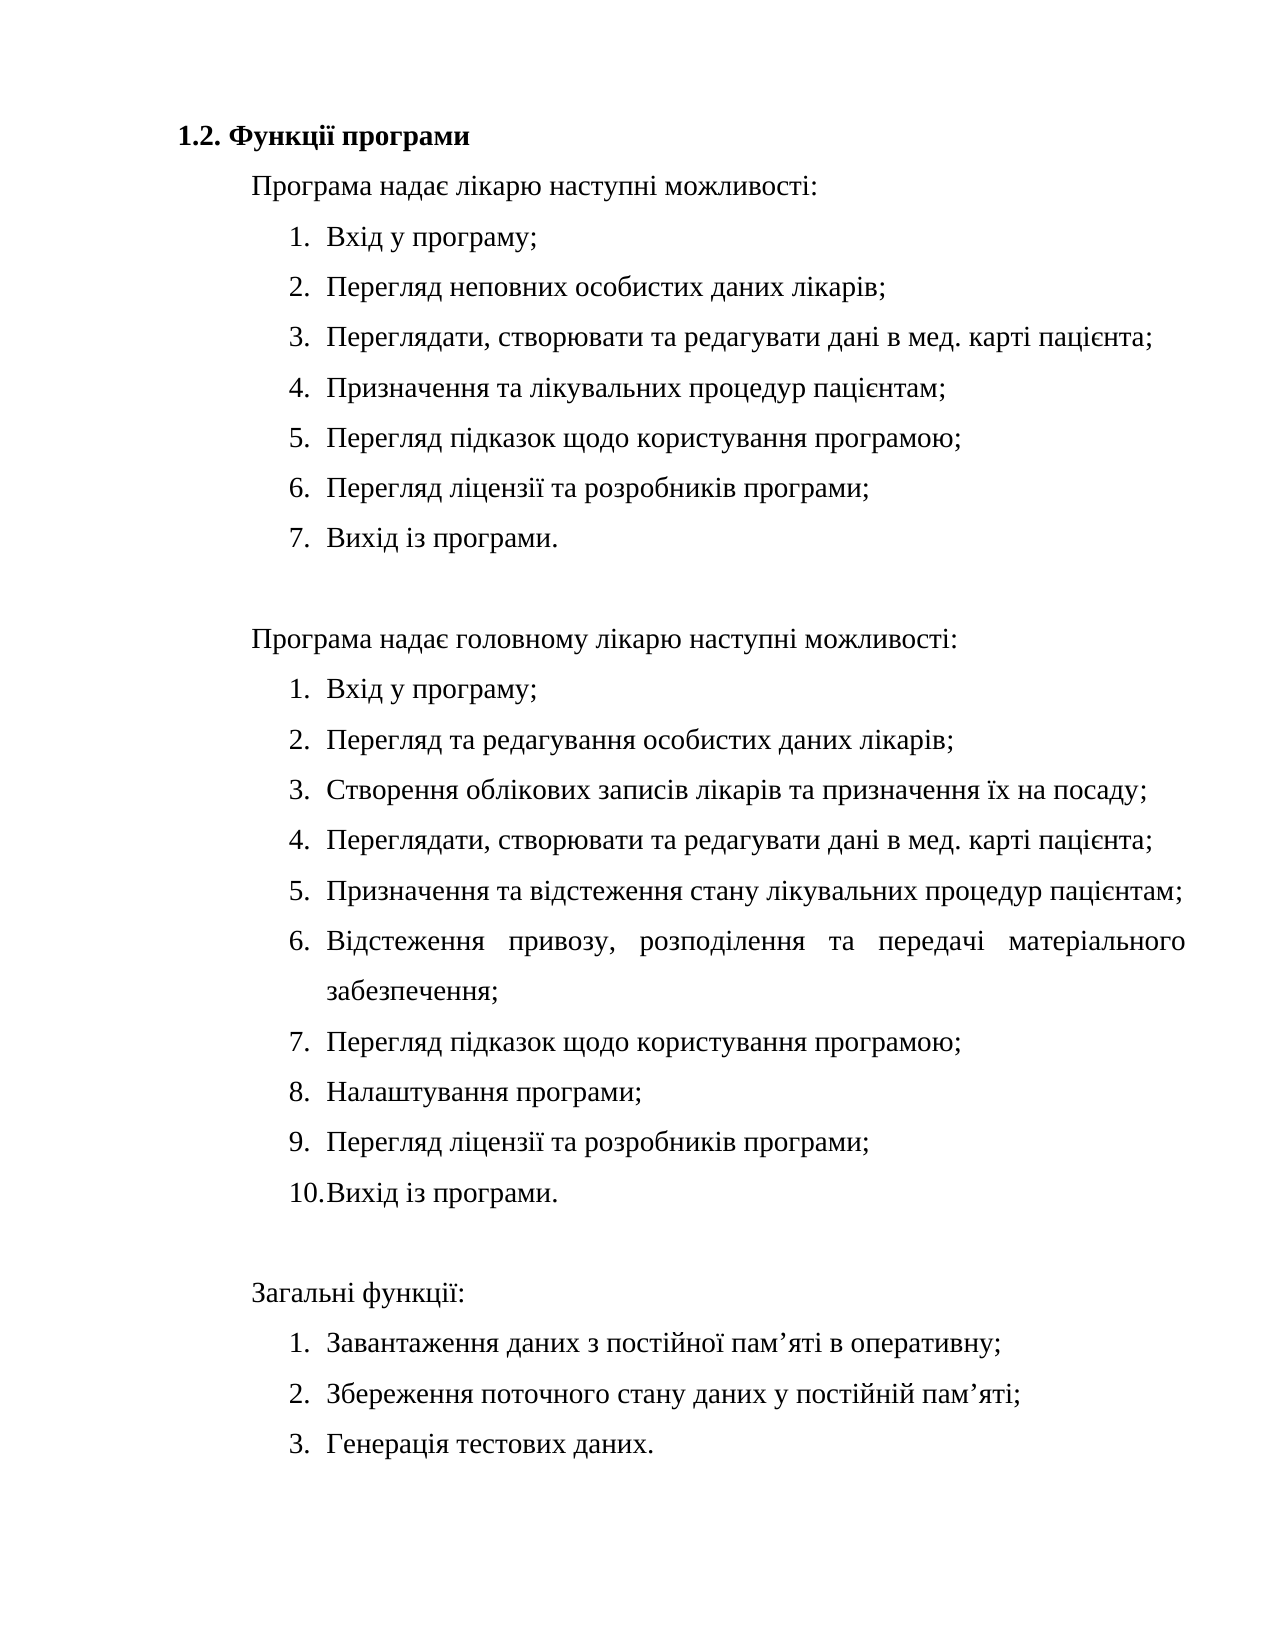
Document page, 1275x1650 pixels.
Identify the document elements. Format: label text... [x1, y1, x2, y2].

list Генерація тестових даних. [288, 1426, 1186, 1460]
text Загальні функції: [177, 1275, 1186, 1309]
list Перегляд підказок щодо користування програмою; [288, 1024, 1186, 1057]
list Призначення та лікувальних процедур пацієнтам; [288, 370, 1186, 403]
list Перегляд та редагування особистих даних лікарів; [288, 722, 1186, 755]
list Створення облікових записів лікарів та призначення їх на посаду; [288, 772, 1186, 806]
text Програма надає лікарю наступні можливості: [177, 168, 1186, 202]
subtitle 1.2. Функції програми [177, 118, 1186, 152]
list Перегляд неповних особистих даних лікарів; [288, 269, 1186, 303]
list Перегляд ліцензії та розробників програми; [288, 1124, 1186, 1158]
list Відстеження привозу, розподілення та передачі матеріального забезпечення; [288, 923, 1186, 1007]
list Переглядати, створювати та редагувати дані в мед. карті пацієнта; [288, 319, 1186, 353]
list Завантаження даних з постійної пам’яті в оперативну; [288, 1326, 1186, 1359]
list Перегляд підказок щодо користування програмою; [288, 420, 1186, 453]
list Вхід у програму; [288, 672, 1186, 705]
list Налаштування програми; [288, 1074, 1186, 1108]
list Збереження поточного стану даних у постійній пам’яті; [288, 1376, 1186, 1409]
list Призначення та відстеження стану лікувальних процедур пацієнтам; [288, 873, 1186, 906]
list Вхід у програму; [288, 219, 1186, 252]
list Перегляд ліцензії та розробників програми; [288, 470, 1186, 504]
list Вихід із програми. [288, 521, 1186, 554]
list Вихід із програми. [288, 1175, 1186, 1208]
list Переглядати, створювати та редагувати дані в мед. карті пацієнта; [288, 822, 1186, 856]
text Програма надає головному лікарю наступні можливості: [177, 621, 1186, 655]
